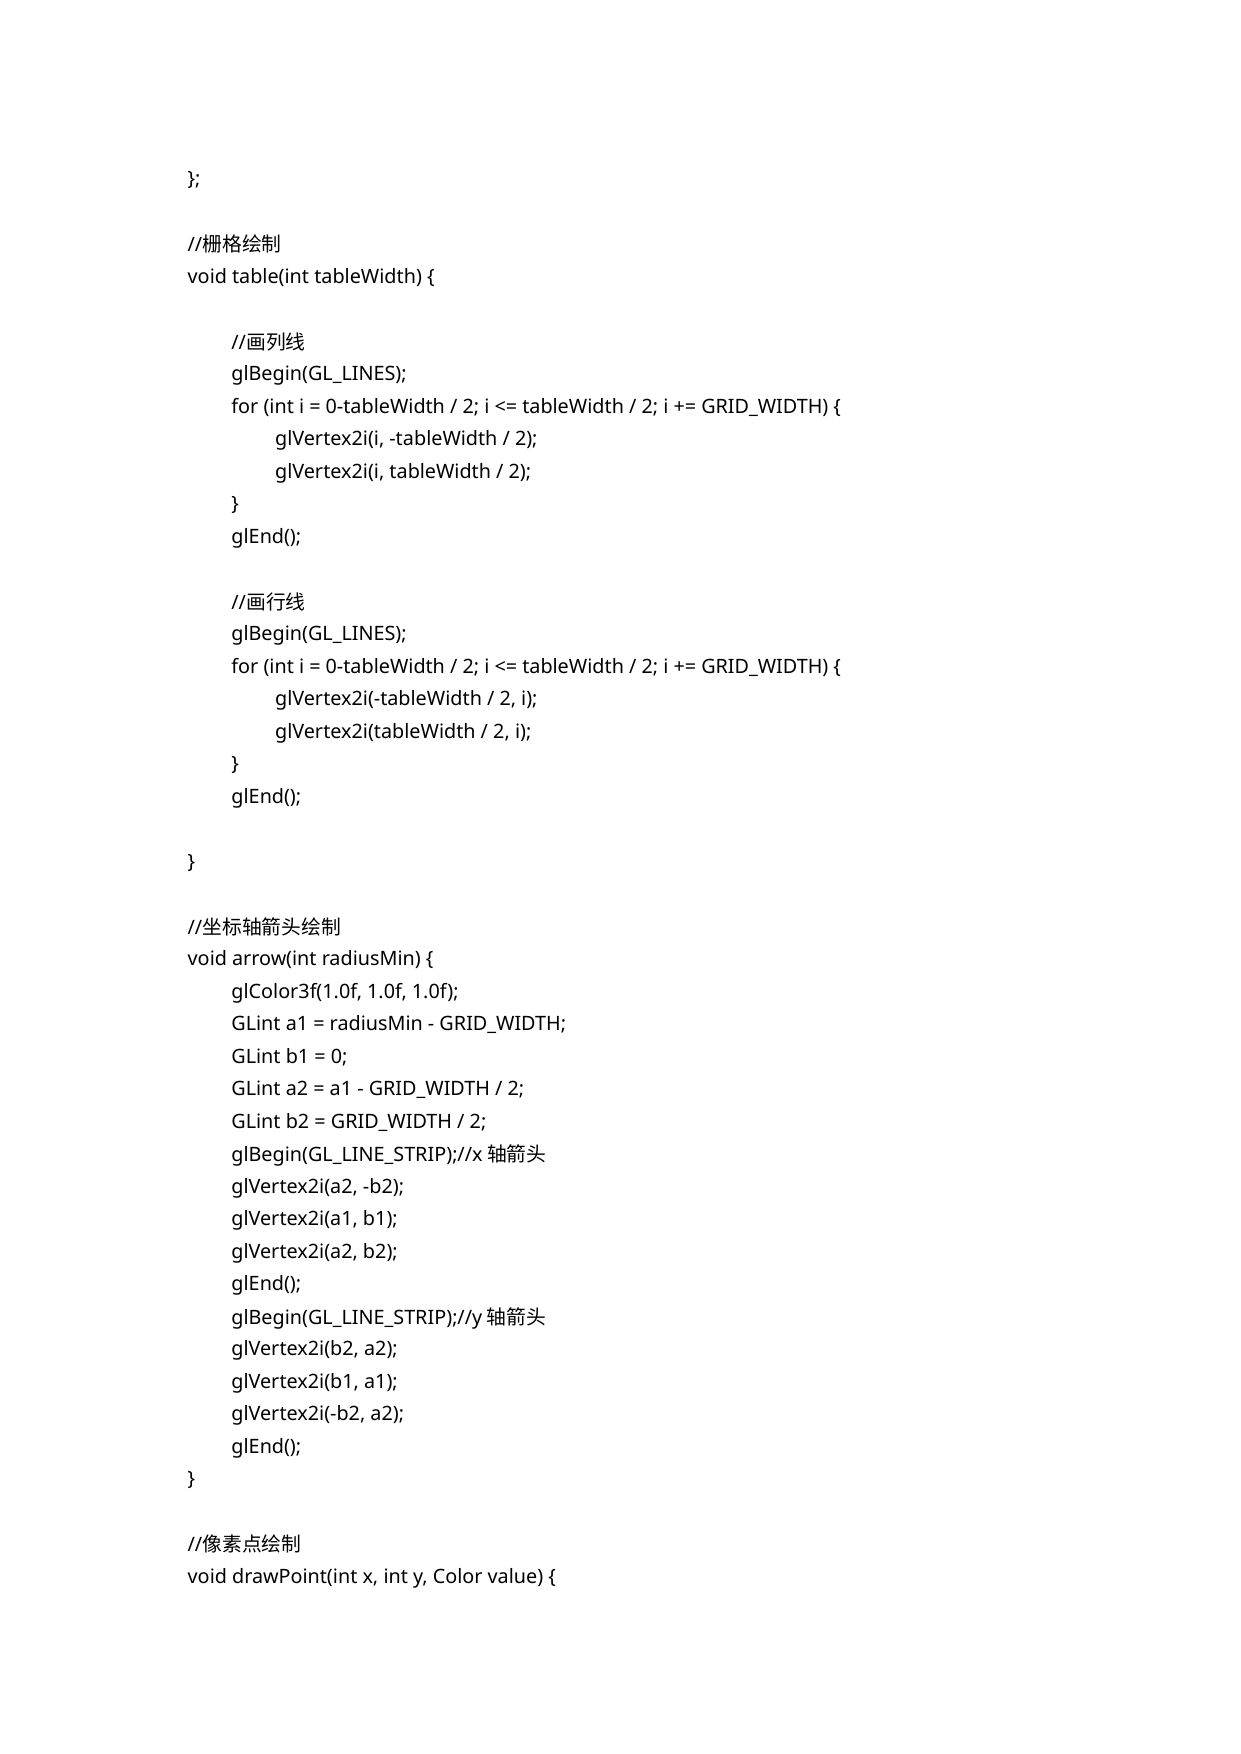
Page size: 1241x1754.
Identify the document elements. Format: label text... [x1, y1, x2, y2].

list void drawPoint(int x, int y, Color value) { [187, 1559, 1053, 1592]
list glVertex2i(a2, b2); [187, 1234, 1053, 1267]
list }; [187, 162, 1053, 194]
list glEnd(); [187, 1267, 1053, 1299]
list glBegin(GL_LINES); [187, 357, 1053, 389]
list //像素点绘制 [187, 1527, 1053, 1559]
list //坐标轴箭头绘制 [187, 909, 1053, 942]
list glVertex2i(-tableWidth / 2, i); [187, 682, 1053, 714]
list for (int i = 0-tableWidth / 2; i <= tableWidth / 2; i += GRID_WIDTH) { [187, 389, 1053, 422]
list glVertex2i(i, tableWidth / 2); [187, 454, 1053, 487]
list void table(int tableWidth) { [187, 259, 1053, 292]
list glVertex2i(i, -tableWidth / 2); [187, 422, 1053, 454]
list glEnd(); [187, 1429, 1053, 1462]
list glVertex2i(b1, a1); [187, 1364, 1053, 1397]
list } [187, 487, 1053, 519]
list //栅格绘制 [187, 227, 1053, 259]
list glEnd(); [187, 779, 1053, 812]
list glBegin(GL_LINE_STRIP);//x轴箭头 [187, 1137, 1053, 1169]
list void arrow(int radiusMin) { [187, 942, 1053, 974]
list glVertex2i(a2, -b2); [187, 1169, 1053, 1202]
list GLint b2 = GRID_WIDTH / 2; [187, 1104, 1053, 1137]
list GLint a2 = a1 - GRID_WIDTH / 2; [187, 1072, 1053, 1104]
list glBegin(GL_LINES); [187, 617, 1053, 649]
list glColor3f(1.0f, 1.0f, 1.0f); [187, 974, 1053, 1007]
list glEnd(); [187, 519, 1053, 552]
list } [187, 747, 1053, 779]
list GLint b1 = 0; [187, 1039, 1053, 1072]
list } [187, 844, 1053, 877]
list glVertex2i(tableWidth / 2, i); [187, 714, 1053, 747]
list } [187, 1462, 1053, 1494]
list glBegin(GL_LINE_STRIP);//y轴箭头 [187, 1299, 1053, 1332]
list for (int i = 0-tableWidth / 2; i <= tableWidth / 2; i += GRID_WIDTH) { [187, 649, 1053, 682]
list glVertex2i(b2, a2); [187, 1332, 1053, 1364]
list glVertex2i(-b2, a2); [187, 1397, 1053, 1429]
list GLint a1 = radiusMin - GRID_WIDTH; [187, 1007, 1053, 1039]
list //画列线 [187, 324, 1053, 357]
list glVertex2i(a1, b1); [187, 1202, 1053, 1234]
list //画行线 [187, 584, 1053, 617]
